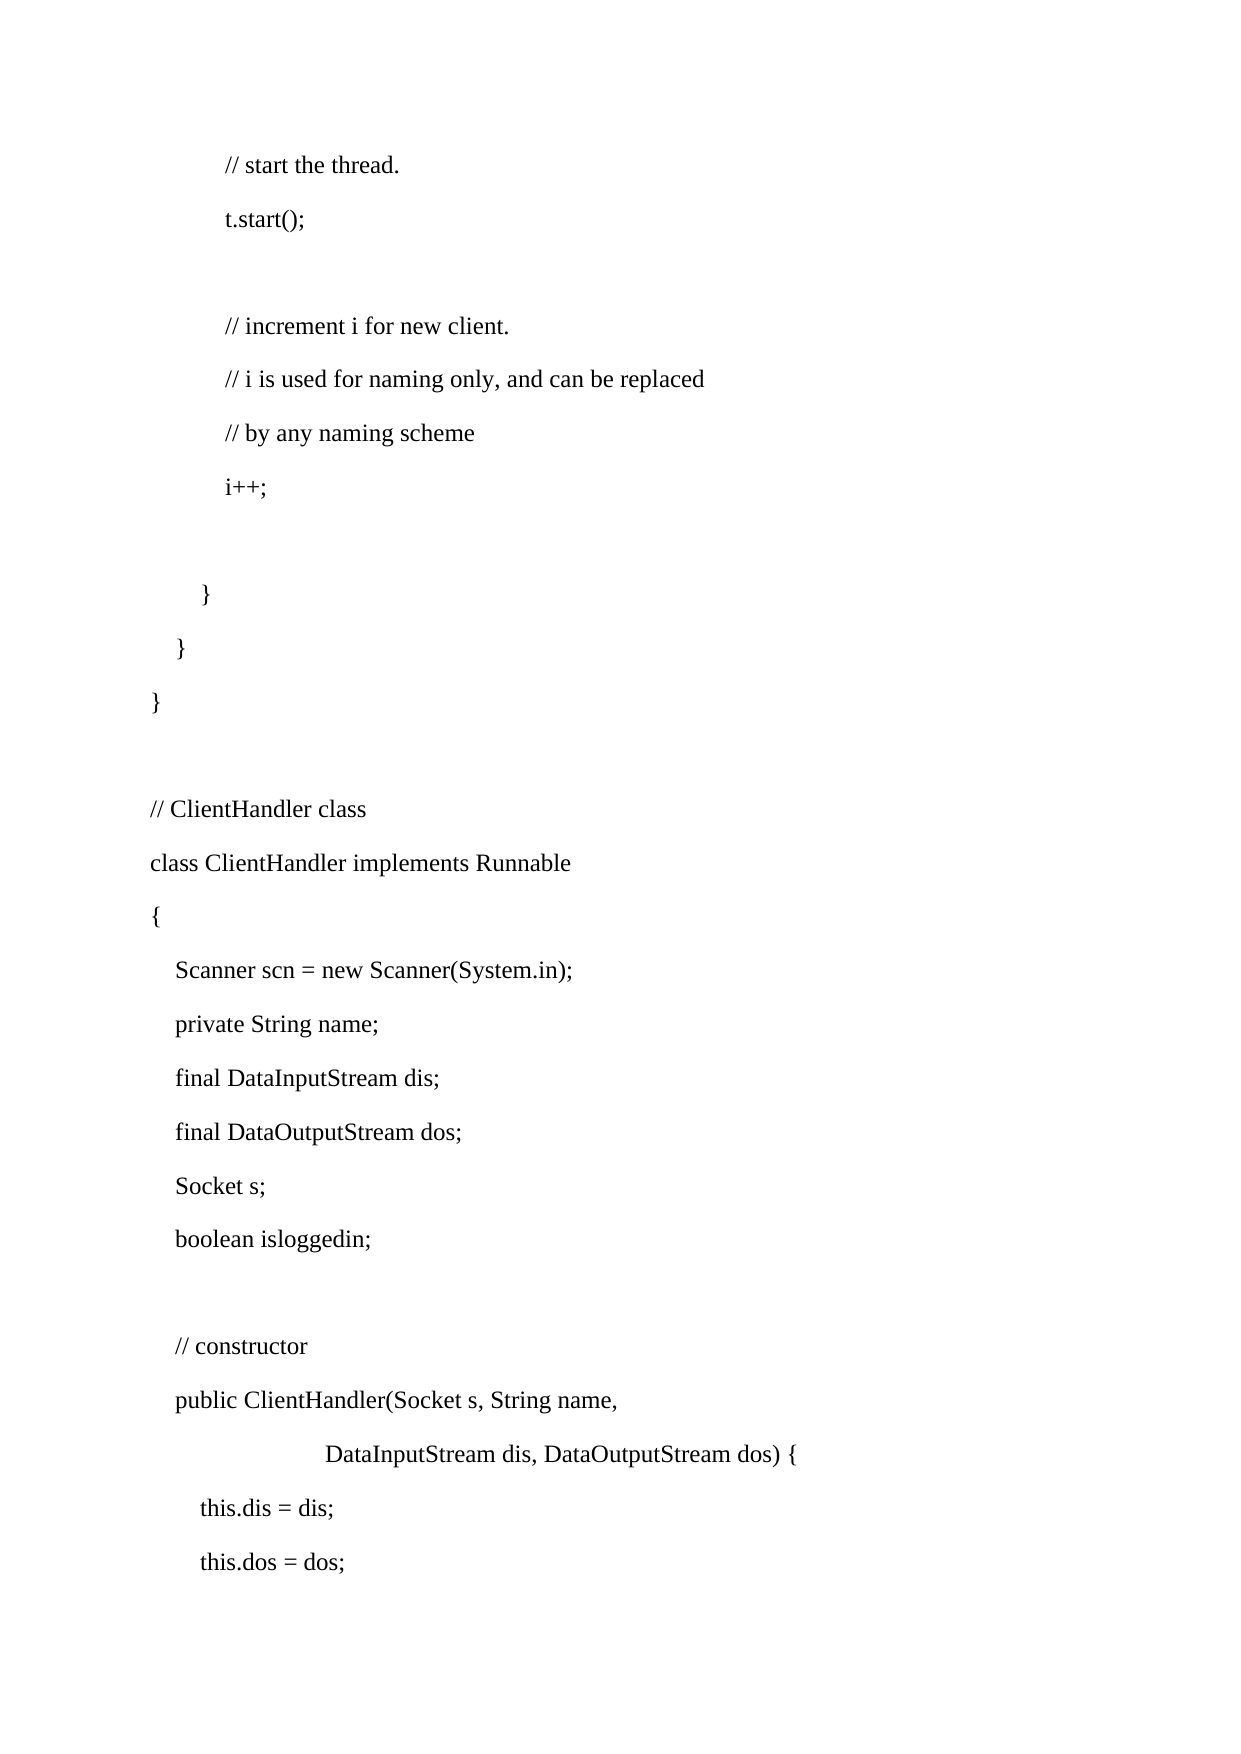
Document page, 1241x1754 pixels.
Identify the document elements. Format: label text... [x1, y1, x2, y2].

text // i is used for naming only, and can be replaced [150, 364, 1090, 393]
text // constructor [150, 1331, 1090, 1360]
text // ClientHandler class [150, 794, 1090, 822]
text boolean isloggedin; [150, 1224, 1090, 1253]
text this.dos = dos; [150, 1547, 1090, 1576]
text } [150, 633, 1090, 662]
text Socket s; [150, 1171, 1090, 1199]
text private String name; [150, 1009, 1090, 1038]
text this.dis = dis; [150, 1493, 1090, 1522]
text i++; [150, 472, 1090, 501]
text final DataOutputStream dos; [150, 1117, 1090, 1146]
text } [150, 579, 1090, 608]
text } [150, 687, 1090, 716]
text DataInputStream dis, DataOutputStream dos) { [150, 1439, 1090, 1468]
text class ClientHandler implements Runnable [150, 848, 1090, 876]
text { [150, 901, 1090, 930]
text Scanner scn = new Scanner(System.in); [150, 955, 1090, 984]
text public ClientHandler(Socket s, String name, [150, 1385, 1090, 1414]
text t.start(); [150, 204, 1090, 233]
text // by any naming scheme [150, 418, 1090, 447]
text // start the thread. [150, 150, 1090, 179]
text final DataInputStream dis; [150, 1063, 1090, 1092]
text // increment i for new client. [150, 311, 1090, 339]
